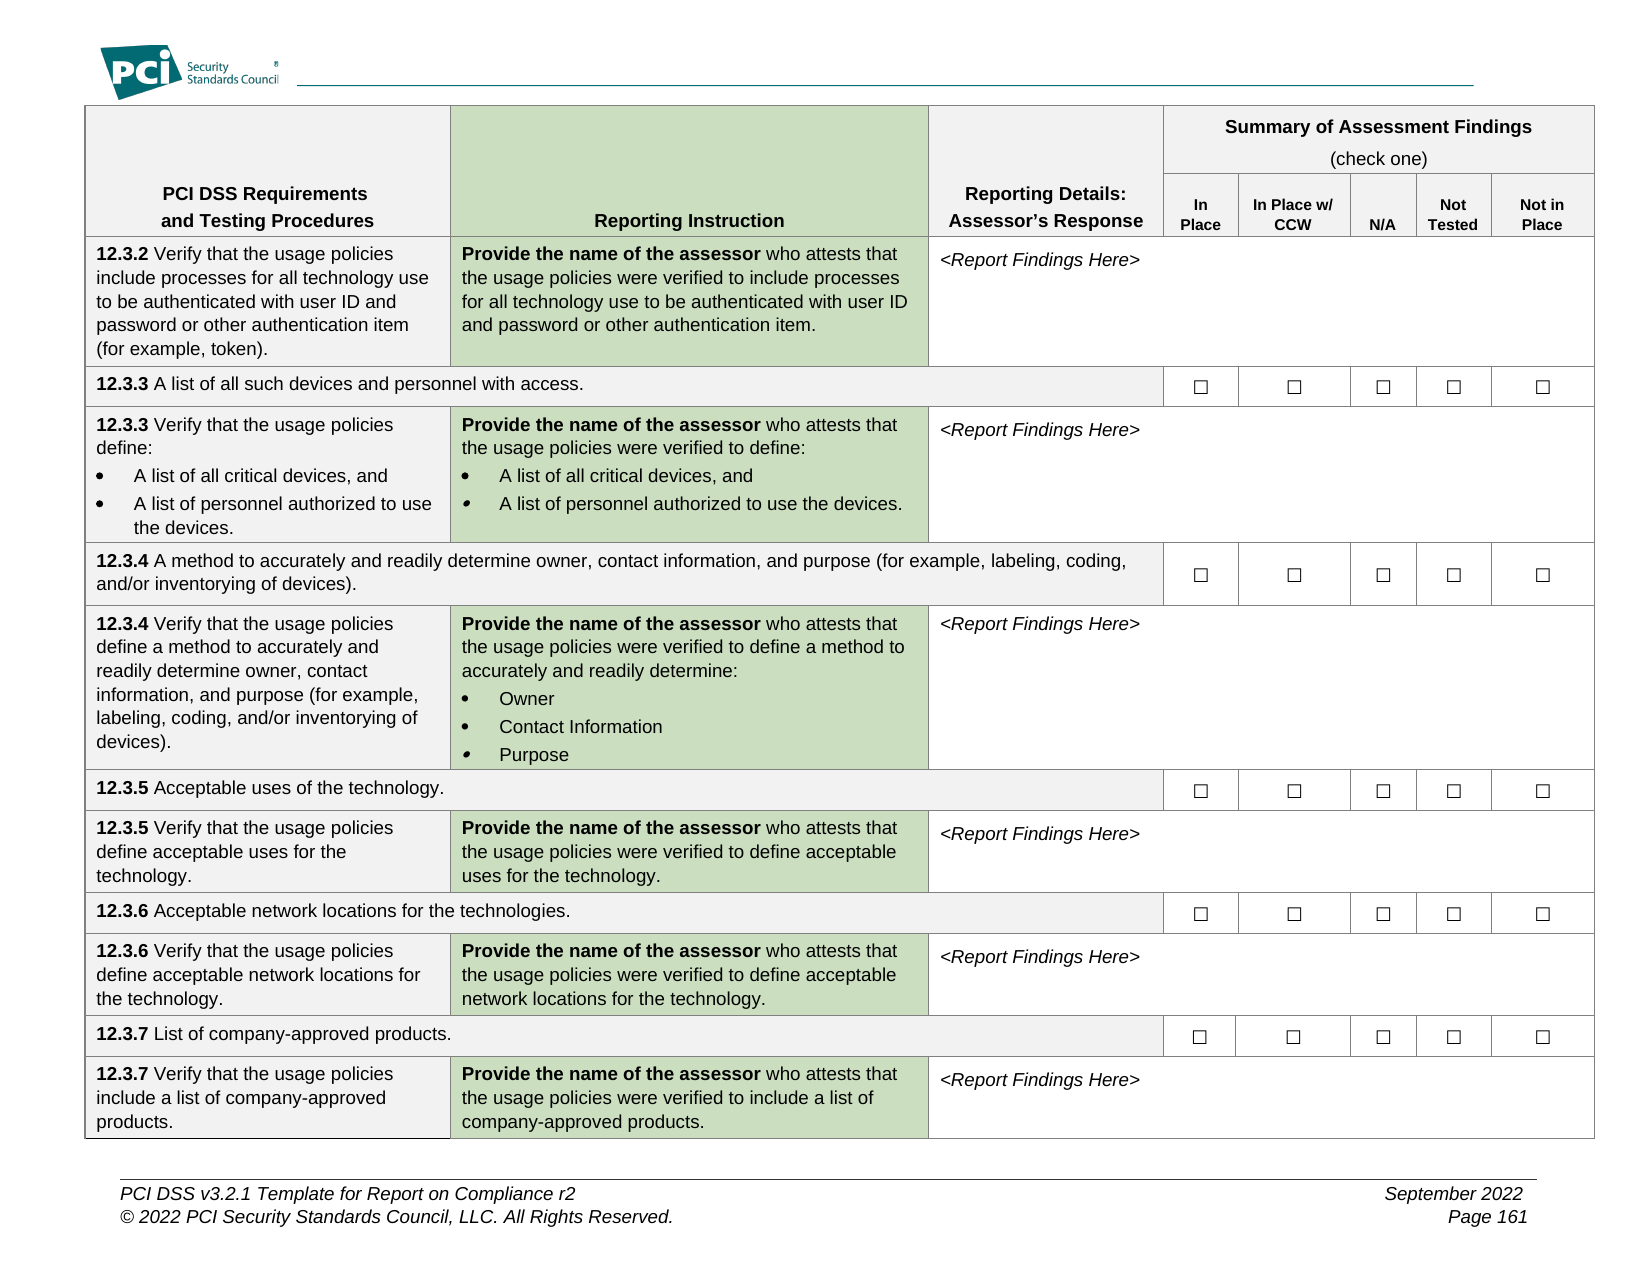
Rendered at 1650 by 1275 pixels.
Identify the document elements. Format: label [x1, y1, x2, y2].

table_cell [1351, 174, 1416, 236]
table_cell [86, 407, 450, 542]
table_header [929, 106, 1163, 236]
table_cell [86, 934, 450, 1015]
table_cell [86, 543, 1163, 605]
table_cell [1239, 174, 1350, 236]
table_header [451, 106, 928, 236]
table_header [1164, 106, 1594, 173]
picture [100, 45, 279, 100]
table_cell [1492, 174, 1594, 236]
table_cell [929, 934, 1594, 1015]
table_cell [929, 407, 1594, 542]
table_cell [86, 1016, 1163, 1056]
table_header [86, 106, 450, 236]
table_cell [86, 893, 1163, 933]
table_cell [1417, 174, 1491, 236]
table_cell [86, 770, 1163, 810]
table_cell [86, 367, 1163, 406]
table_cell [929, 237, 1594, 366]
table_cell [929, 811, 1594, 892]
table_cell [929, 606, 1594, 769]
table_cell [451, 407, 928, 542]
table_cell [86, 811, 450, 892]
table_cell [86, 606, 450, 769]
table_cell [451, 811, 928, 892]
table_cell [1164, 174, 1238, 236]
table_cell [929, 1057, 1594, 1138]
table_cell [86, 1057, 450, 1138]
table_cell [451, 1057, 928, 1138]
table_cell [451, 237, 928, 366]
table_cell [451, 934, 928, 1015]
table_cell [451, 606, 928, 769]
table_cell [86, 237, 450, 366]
